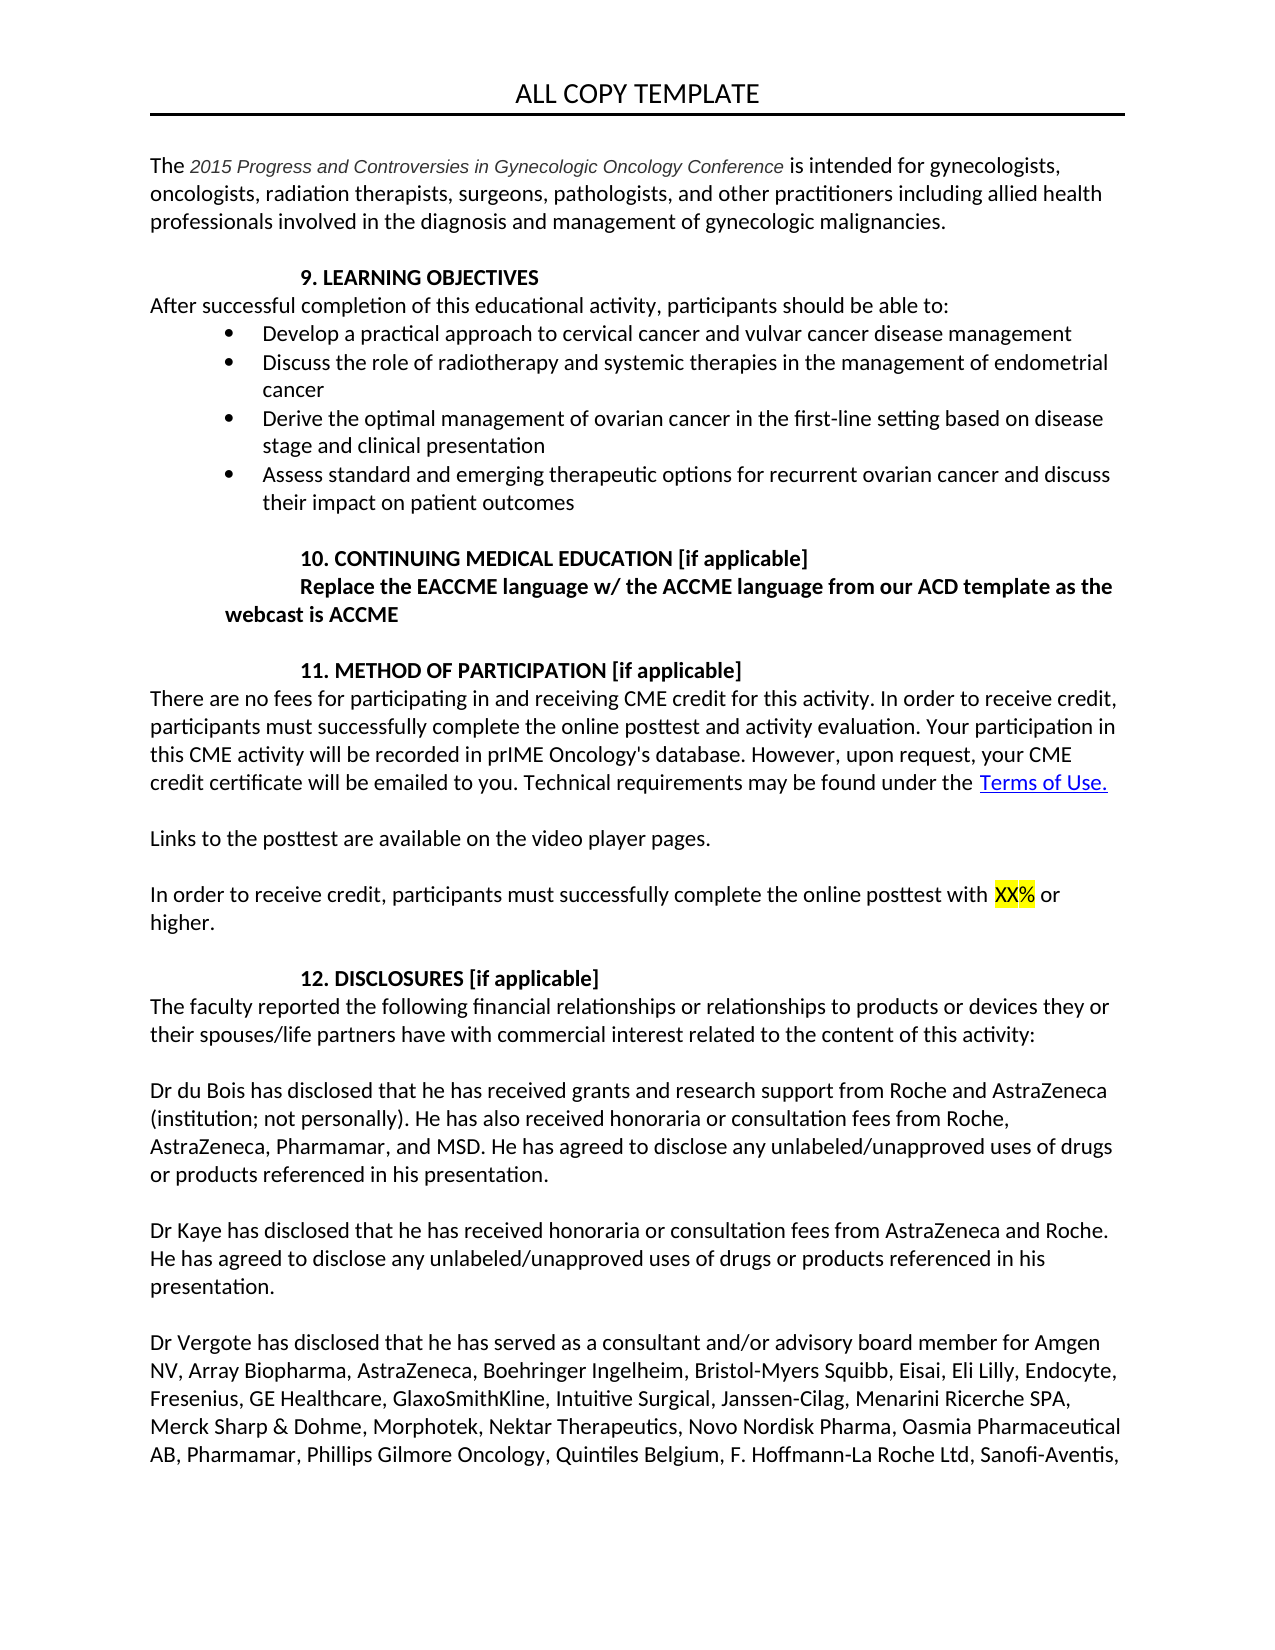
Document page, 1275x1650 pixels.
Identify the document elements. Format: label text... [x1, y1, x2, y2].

list Derive the optimal management of ovarian cancer in the first-line setting based on disease stage and clinical presentation [225, 404, 1125, 460]
text The 2015 Progress and Controversies in Gynecologic Oncology Conference is intended for gynecologists, oncologists, radiation therapists, surgeons, pathologists, and other practitioners including allied health professionals involved in the diagnosis and management of gynecologic malignancies. [150, 151, 1125, 236]
text The faculty reported the following financial relationships or relationships to products or devices they or their spouses/life partners have with commercial interest related to the content of this activity: [150, 992, 1125, 1048]
text Dr Kaye has disclosed that he has received honoraria or consultation fees from AstraZeneca and Roche. He has agreed to disclose any unlabeled/unapproved uses of drugs or products referenced in his presentation. [150, 1216, 1125, 1300]
text 9. LEARNING OBJECTIVES [225, 263, 1125, 292]
text 11. METHOD OF PARTICIPATION [if applicable] [225, 656, 1125, 684]
text After successful completion of this educational activity, participants should be able to: [150, 292, 1125, 319]
list Develop a practical approach to cervical cancer and vulvar cancer disease management [225, 319, 1125, 348]
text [150, 1328, 1125, 1468]
text In order to receive credit, participants must successfully complete the online posttest with XX% or higher. [150, 880, 1125, 936]
list Discuss the role of radiotherapy and systemic therapies in the management of endometrial cancer [225, 348, 1125, 404]
text There are no fees for participating in and receiving CME credit for this activity. In order to receive credit, participants must successfully complete the online posttest and activity evaluation. Your participation in this CME activity will be recorded in prIME Oncology's database. However, upon request, your CME credit certificate will be emailed to you. Technical requirements may be found under the Terms of Use. [150, 684, 1125, 796]
text 12. DISCLOSURES [if applicable] [225, 964, 1125, 992]
text Dr du Bois has disclosed that he has received grants and research support from Roche and AstraZeneca (institution; not personally). He has also received honoraria or consultation fees from Roche, AstraZeneca, Pharmamar, and MSD. He has agreed to disclose any unlabeled/unapproved uses of drugs or products referenced in his presentation. [150, 1076, 1125, 1188]
text 10. CONTINUING MEDICAL EDUCATION [if applicable] [225, 544, 1125, 572]
text Links to the posttest are available on the video player pages. [150, 824, 1125, 852]
list Assess standard and emerging therapeutic options for recurrent ovarian cancer and discuss their impact on patient outcomes [225, 460, 1125, 516]
